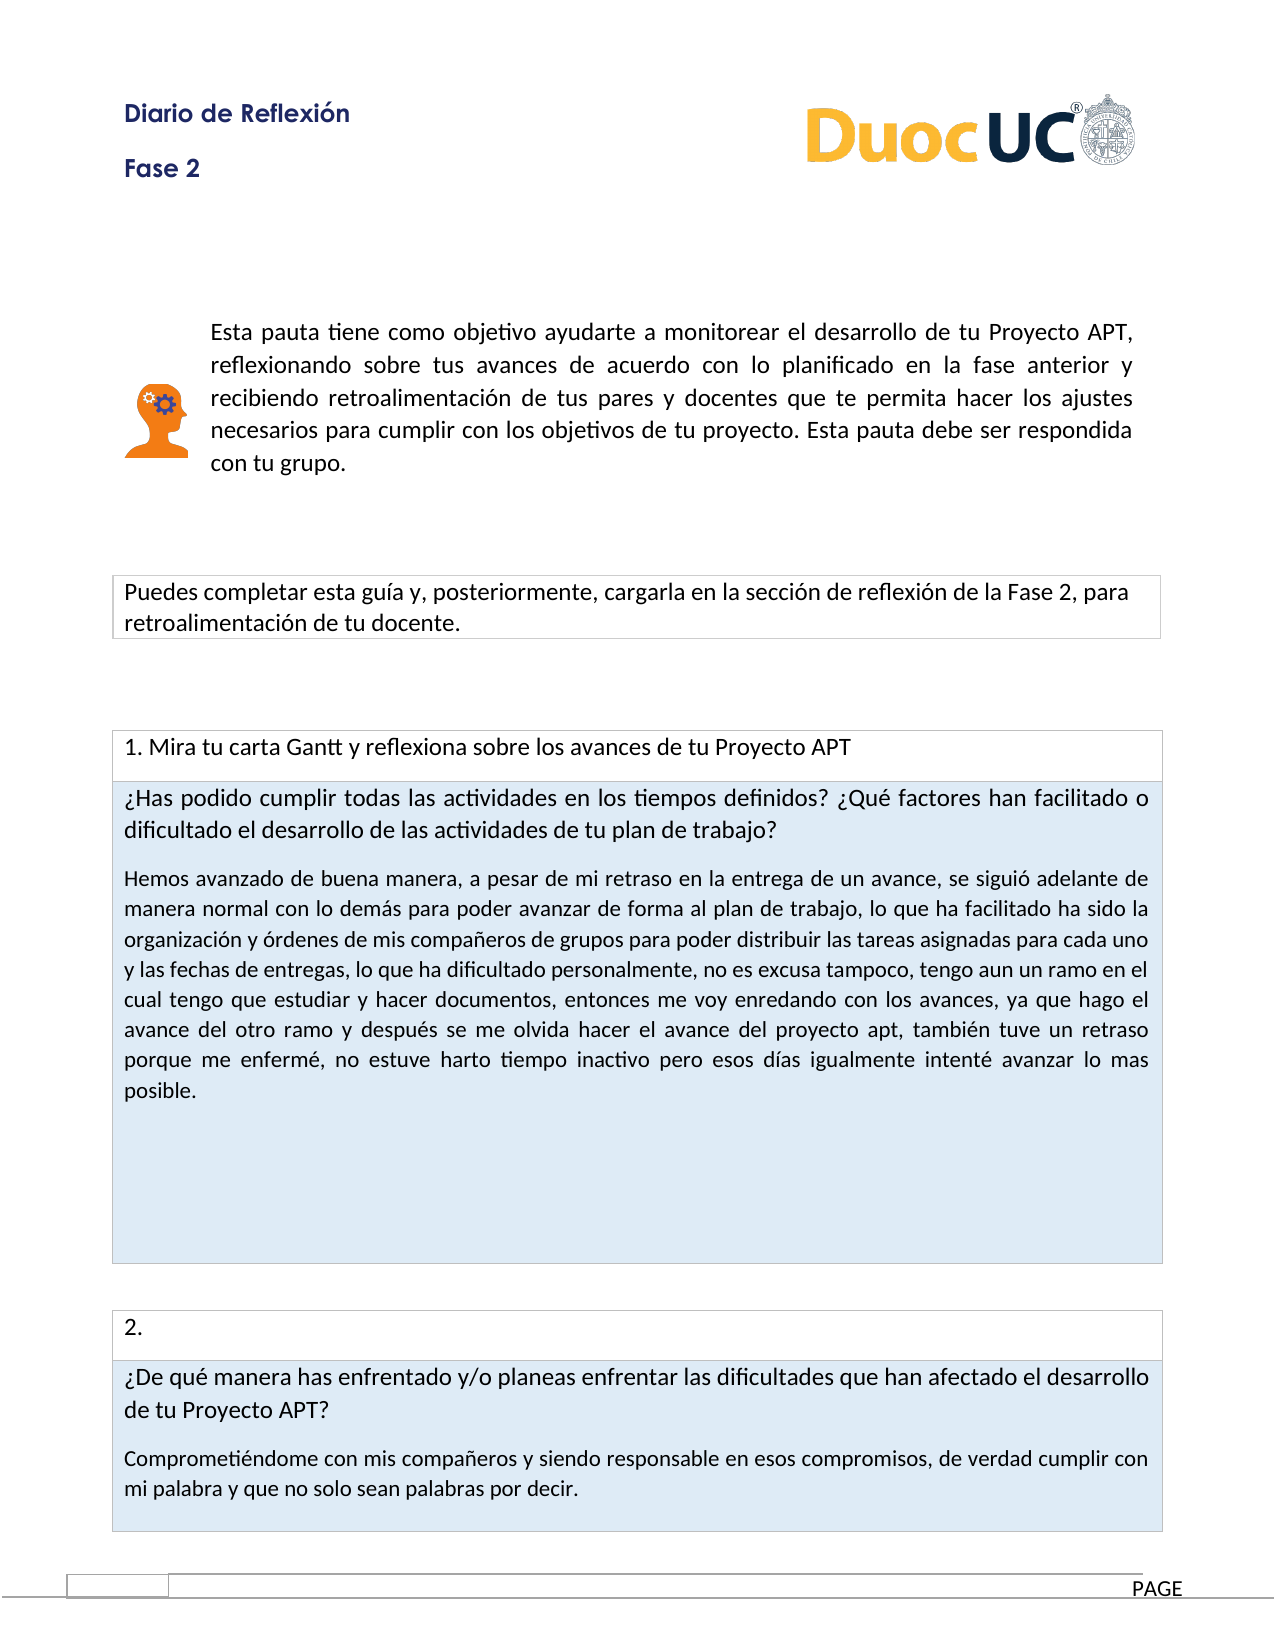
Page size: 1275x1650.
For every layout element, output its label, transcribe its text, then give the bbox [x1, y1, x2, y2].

table_header 1. Mira tu carta Gantt y reflexiona sobre los avances de tu Proyecto APT [113, 731, 1162, 781]
table_header Puedes completar esta guía y, posteriormente, cargarla en la sección de reflexión de la Fase 2, para retroalimentación de tu docente. [114, 576, 1160, 637]
table_cell ¿Has podido cumplir todas las actividades en los tiempos definidos? ¿Qué factores han facilitado o dificultado el desarrollo de las actividades de tu plan de trabajo? Hemos avanzado de buena manera, a pesar de mi retraso en la entrega de un avance, se siguió adelante de manera normal con lo demás para poder avanzar de forma al plan de trabajo, lo que ha facilitado ha sido la organización y órdenes de mis compañeros de grupos para poder distribuir las tareas asignadas para cada uno y las fechas de entregas, lo que ha dificultado personalmente, no es excusa tampoco, tengo aun un ramo en el cual tengo que estudiar y hacer documentos, entonces me voy enredando con los avances, ya que hago el avance del otro ramo y después se me olvida hacer el avance del proyecto apt, también tuve un retraso porque me enfermé, no estuve harto tiempo inactivo pero esos días igualmente intenté avanzar lo mas posible. [113, 782, 1162, 1263]
table_header [112, 316, 199, 544]
table_header 2. [113, 1311, 1162, 1360]
table_header Esta pauta tiene como objetivo ayudarte a monitorear el desarrollo de tu Proyecto APT, reflexionando sobre tus avances de acuerdo con lo planificado en la fase anterior y recibiendo retroalimentación de tus pares y docentes que te permita hacer los ajustes necesarios para cumplir con los objetivos de tu proyecto. Esta pauta debe ser respondida con tu grupo. [199, 316, 1146, 544]
picture [123, 384, 188, 458]
picture [807, 94, 1135, 165]
